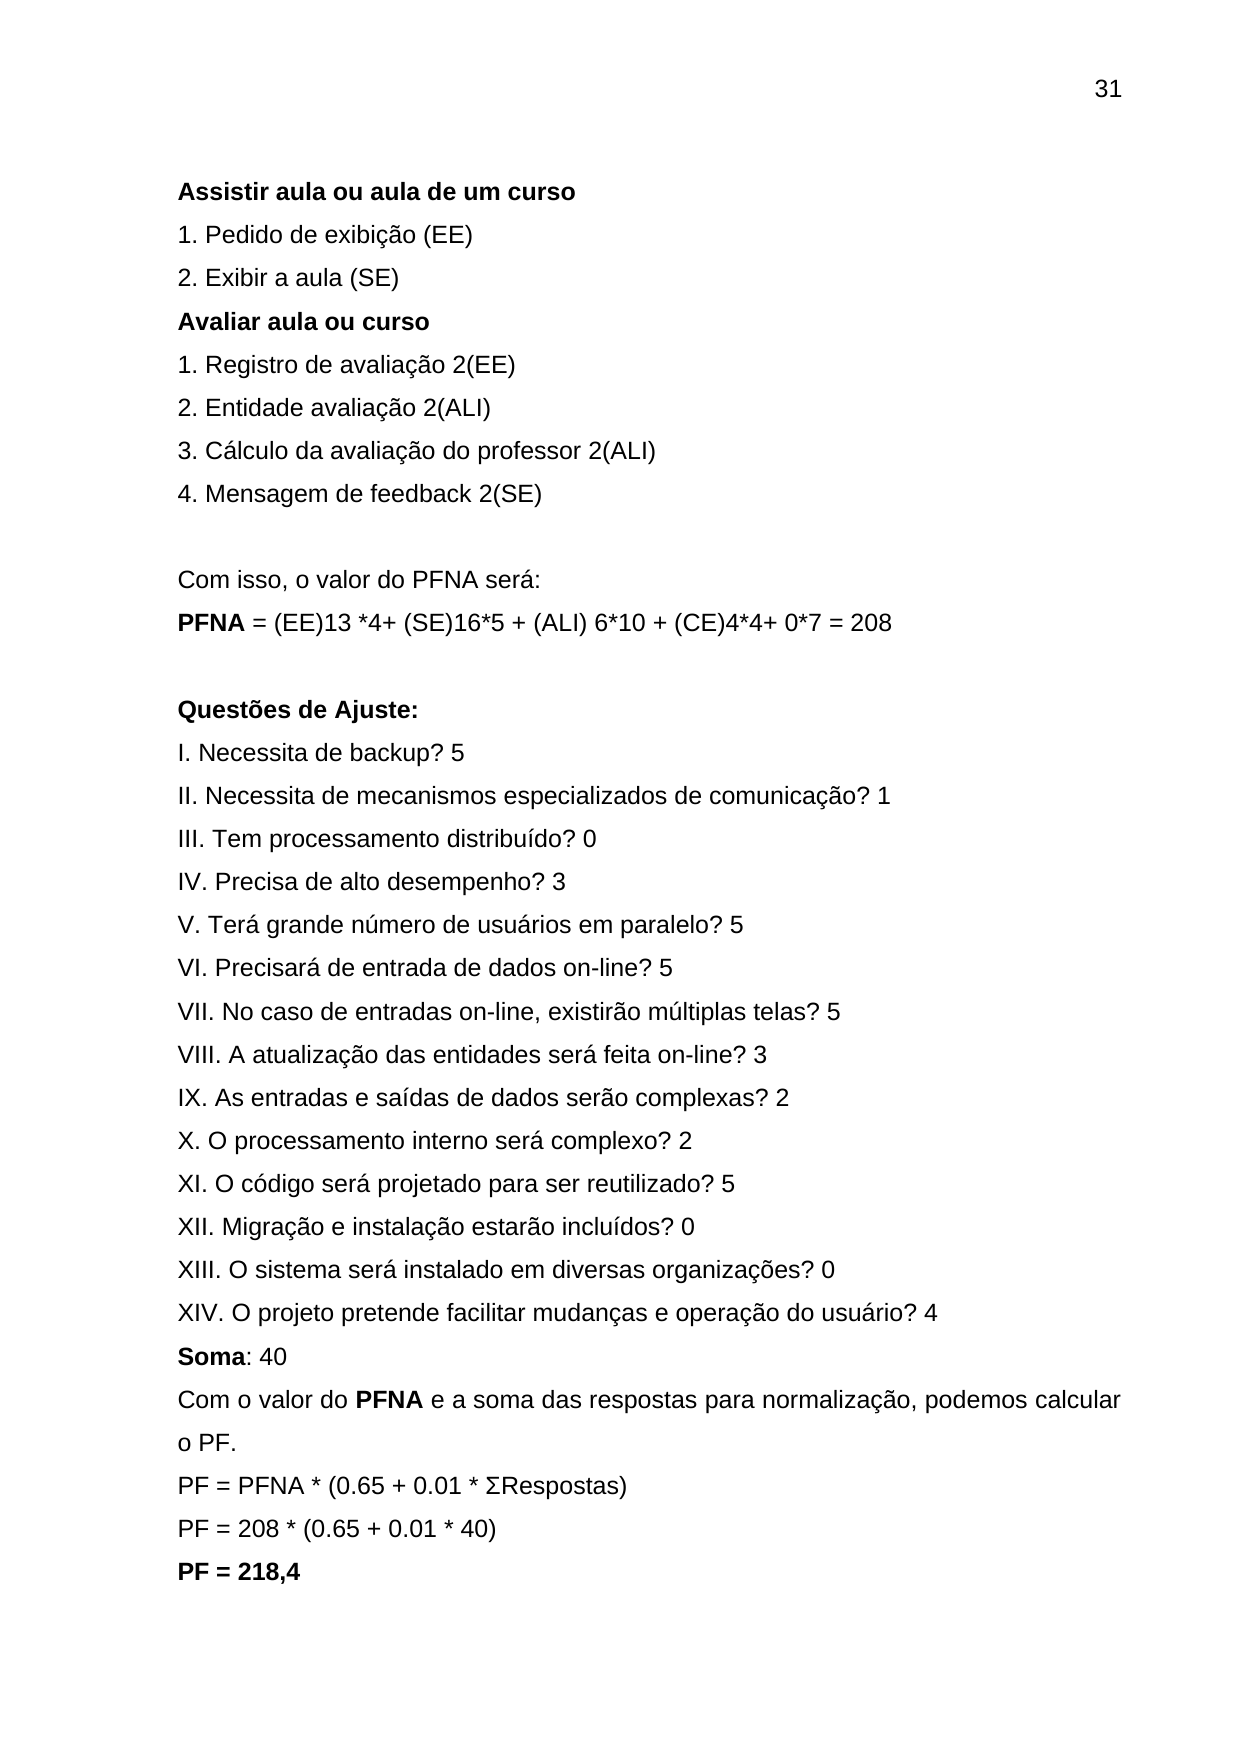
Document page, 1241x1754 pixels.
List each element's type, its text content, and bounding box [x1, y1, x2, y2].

text XIV. O projeto pretende facilitar mudanças e operação do usuário? 4 [177, 1298, 1122, 1327]
text V. Terá grande número de usuários em paralelo? 5 [177, 910, 1122, 939]
text VIII. A atualização das entidades será feita on-line? 3 [177, 1040, 1122, 1068]
text 4. Mensagem de feedback 2(SE) [177, 479, 1122, 508]
text IX. As entradas e saídas de dados serão complexas? 2 [177, 1083, 1122, 1112]
text I. Necessita de backup? 5 [177, 738, 1122, 767]
text III. Tem processamento distribuído? 0 [177, 824, 1122, 853]
text X. O processamento interno será complexo? 2 [177, 1126, 1122, 1155]
text PF = PFNA * (0.65 + 0.01 * ΣRespostas) [177, 1471, 1122, 1500]
text Com isso, o valor do PFNA será: [177, 565, 1122, 594]
text Questões de Ajuste: [177, 695, 1122, 723]
text PFNA = (EE)13 *4+ (SE)16*5 + (ALI) 6*10 + (CE)4*4+ 0*7 = 208 [177, 608, 1122, 637]
text XII. Migração e instalação estarão incluídos? 0 [177, 1212, 1122, 1241]
text 1. Pedido de exibição (EE) [177, 220, 1122, 249]
text Soma: 40 [177, 1342, 1122, 1370]
text 1. Registro de avaliação 2(EE) [177, 350, 1122, 378]
text Avaliar aula ou curso [177, 307, 1122, 335]
text Com o valor do PFNA e a soma das respostas para normalização, podemos calcular o PF. [177, 1385, 1122, 1457]
text 2. Exibir a aula (SE) [177, 263, 1122, 292]
text II. Necessita de mecanismos especializados de comunicação? 1 [177, 781, 1122, 810]
text XI. O código será projetado para ser reutilizado? 5 [177, 1169, 1122, 1198]
text XIII. O sistema será instalado em diversas organizações? 0 [177, 1255, 1122, 1284]
text 3. Cálculo da avaliação do professor 2(ALI) [177, 436, 1122, 465]
text PF = 208 * (0.65 + 0.01 * 40) [177, 1514, 1122, 1543]
text Assistir aula ou aula de um curso [177, 177, 1122, 206]
text VI. Precisará de entrada de dados on-line? 5 [177, 953, 1122, 982]
text VII. No caso de entradas on-line, existirão múltiplas telas? 5 [177, 997, 1122, 1025]
text PF = 218,4 [177, 1557, 1122, 1586]
text IV. Precisa de alto desempenho? 3 [177, 867, 1122, 896]
text 2. Entidade avaliação 2(ALI) [177, 393, 1122, 422]
